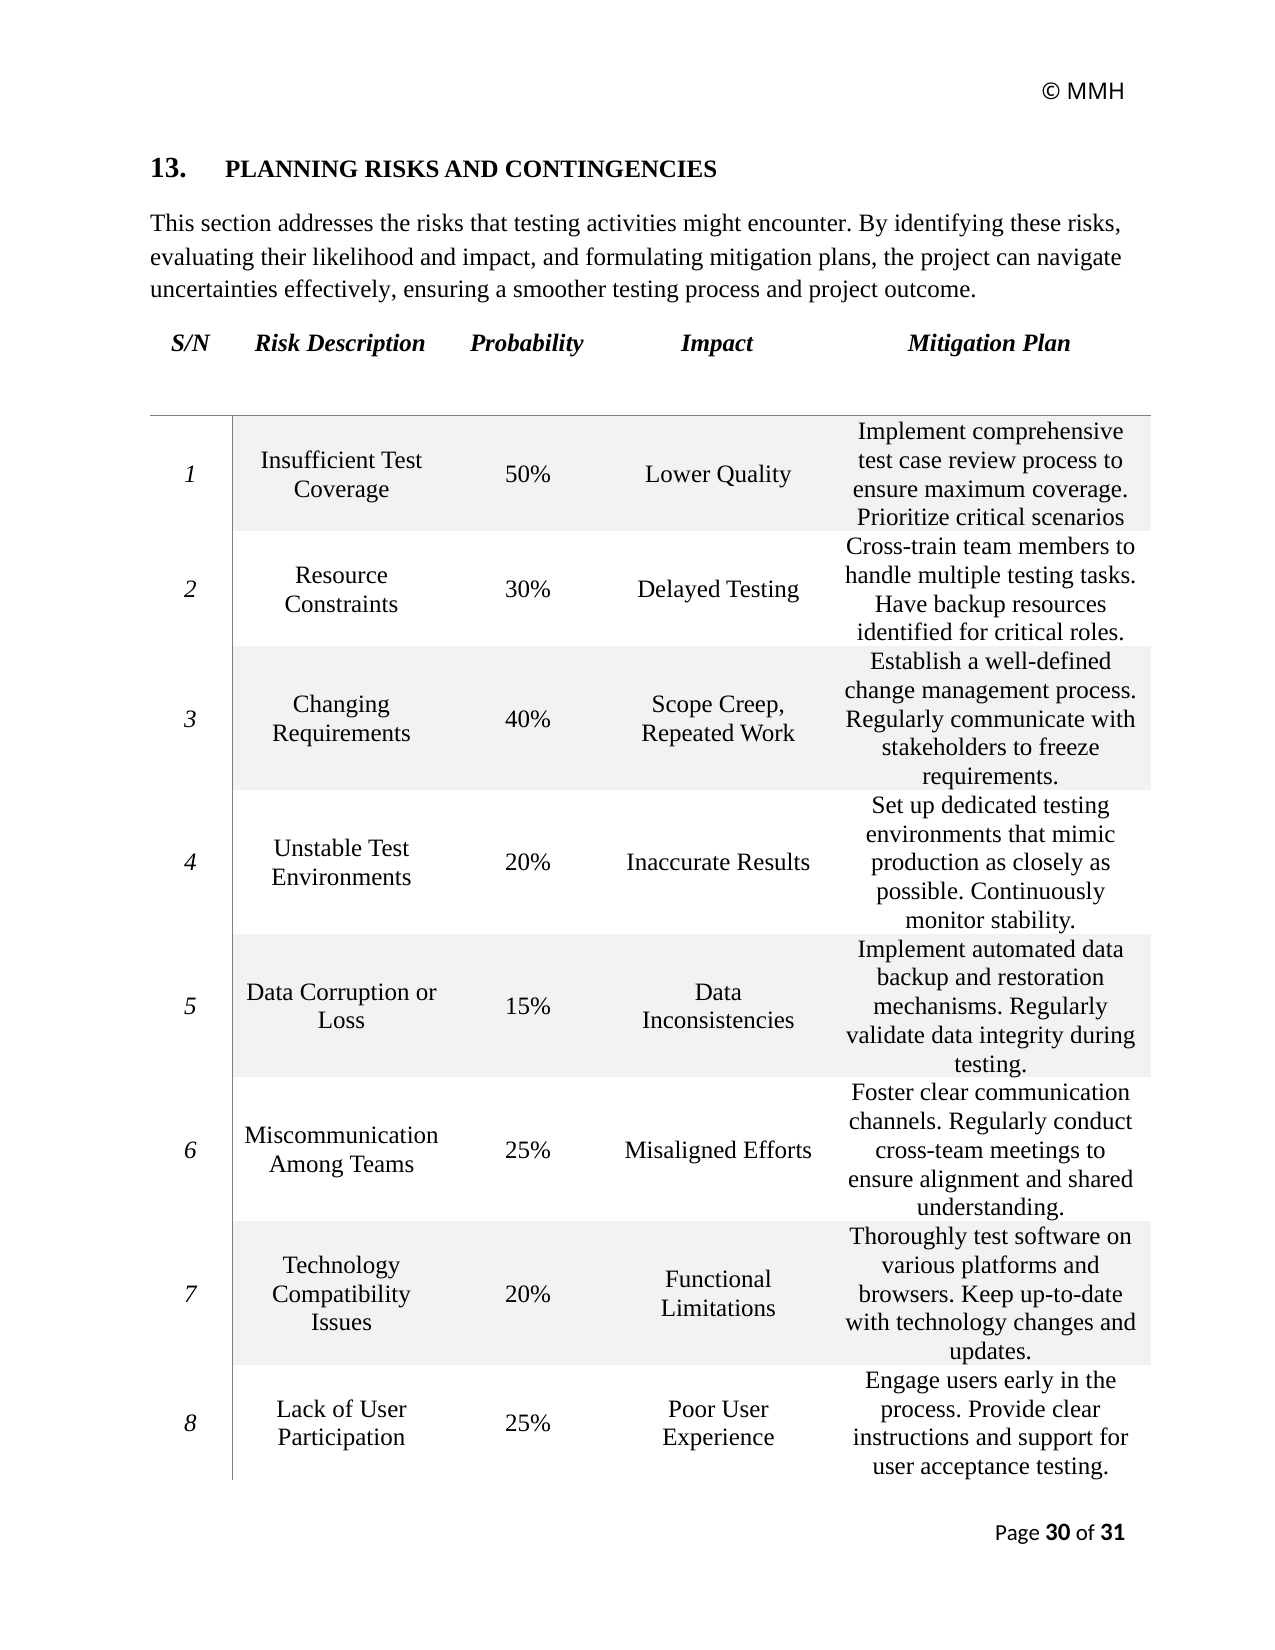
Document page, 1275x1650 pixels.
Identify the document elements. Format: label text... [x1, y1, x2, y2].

table_cell Poor User Experience [606, 1365, 830, 1480]
table_cell Misaligned Efforts [606, 1078, 830, 1221]
table_header S/N [150, 329, 233, 415]
table_cell Lower Quality [606, 416, 830, 531]
table_cell 20% [450, 790, 606, 934]
table_cell Implement automated data backup and restoration mechanisms. Regularly validate data integrity during testing. [830, 934, 1151, 1077]
table_cell Cross-train team members to handle multiple testing tasks. Have backup resources identified for critical roles. [830, 531, 1151, 646]
text This section addresses the risks that testing activities might encounter. By identifying these risks, evaluating their likelihood and impact, and formulating mitigation plans, the project can navigate uncertainties effectively, ensuring a smoother testing process and project outcome. [150, 208, 1125, 303]
table_cell 15% [450, 934, 606, 1077]
table_cell Miscommunication Among Teams [233, 1078, 450, 1221]
table_cell 8 [150, 1365, 232, 1480]
table_cell Resource Constraints [233, 531, 450, 646]
table_header Impact [606, 329, 830, 415]
table_cell Foster clear communication channels. Regularly conduct cross-team meetings to ensure alignment and shared understanding. [830, 1078, 1151, 1221]
table_cell Technology Compatibility Issues [233, 1221, 450, 1365]
table_cell Implement comprehensive test case review process to ensure maximum coverage. Prioritize critical scenarios [830, 416, 1151, 531]
table_cell Insufficient Test Coverage [233, 416, 450, 531]
table_cell 30% [450, 531, 606, 646]
subtitle PLANNING RISKS AND CONTINGENCIES [150, 150, 1125, 183]
table_cell Thoroughly test software on various platforms and browsers. Keep up-to-date with technology changes and updates. [830, 1221, 1151, 1365]
table_cell Data Corruption or Loss [233, 934, 450, 1077]
table_cell Delayed Testing [606, 531, 830, 646]
table_header Risk Description [233, 329, 450, 415]
table_cell Data Inconsistencies [606, 934, 830, 1077]
table_cell 6 [150, 1078, 232, 1221]
table_cell 50% [450, 416, 606, 531]
table_cell 25% [450, 1078, 606, 1221]
table_cell Engage users early in the process. Provide clear instructions and support for user acceptance testing. [830, 1365, 1151, 1480]
table_cell 1 [150, 416, 232, 531]
table_cell 2 [150, 531, 232, 646]
table_cell 3 [150, 646, 232, 790]
table_cell Scope Creep, Repeated Work [606, 646, 830, 790]
table_cell Functional Limitations [606, 1221, 830, 1365]
table_cell 5 [150, 934, 232, 1077]
table_header Probability [450, 329, 606, 415]
table_cell Changing Requirements [233, 646, 450, 790]
table_header Mitigation Plan [830, 329, 1151, 415]
table_cell 7 [150, 1221, 232, 1365]
table_cell 25% [450, 1365, 606, 1480]
table_cell Unstable Test Environments [233, 790, 450, 934]
table_cell Establish a well-defined change management process. Regularly communicate with stakeholders to freeze requirements. [830, 646, 1151, 790]
table_cell 20% [450, 1221, 606, 1365]
table_cell Lack of User Participation [233, 1365, 450, 1480]
table_cell Set up dedicated testing environments that mimic production as closely as possible. Continuously monitor stability. [830, 790, 1151, 934]
table_cell 40% [450, 646, 606, 790]
table_cell Inaccurate Results [606, 790, 830, 934]
table_cell 4 [150, 790, 232, 934]
